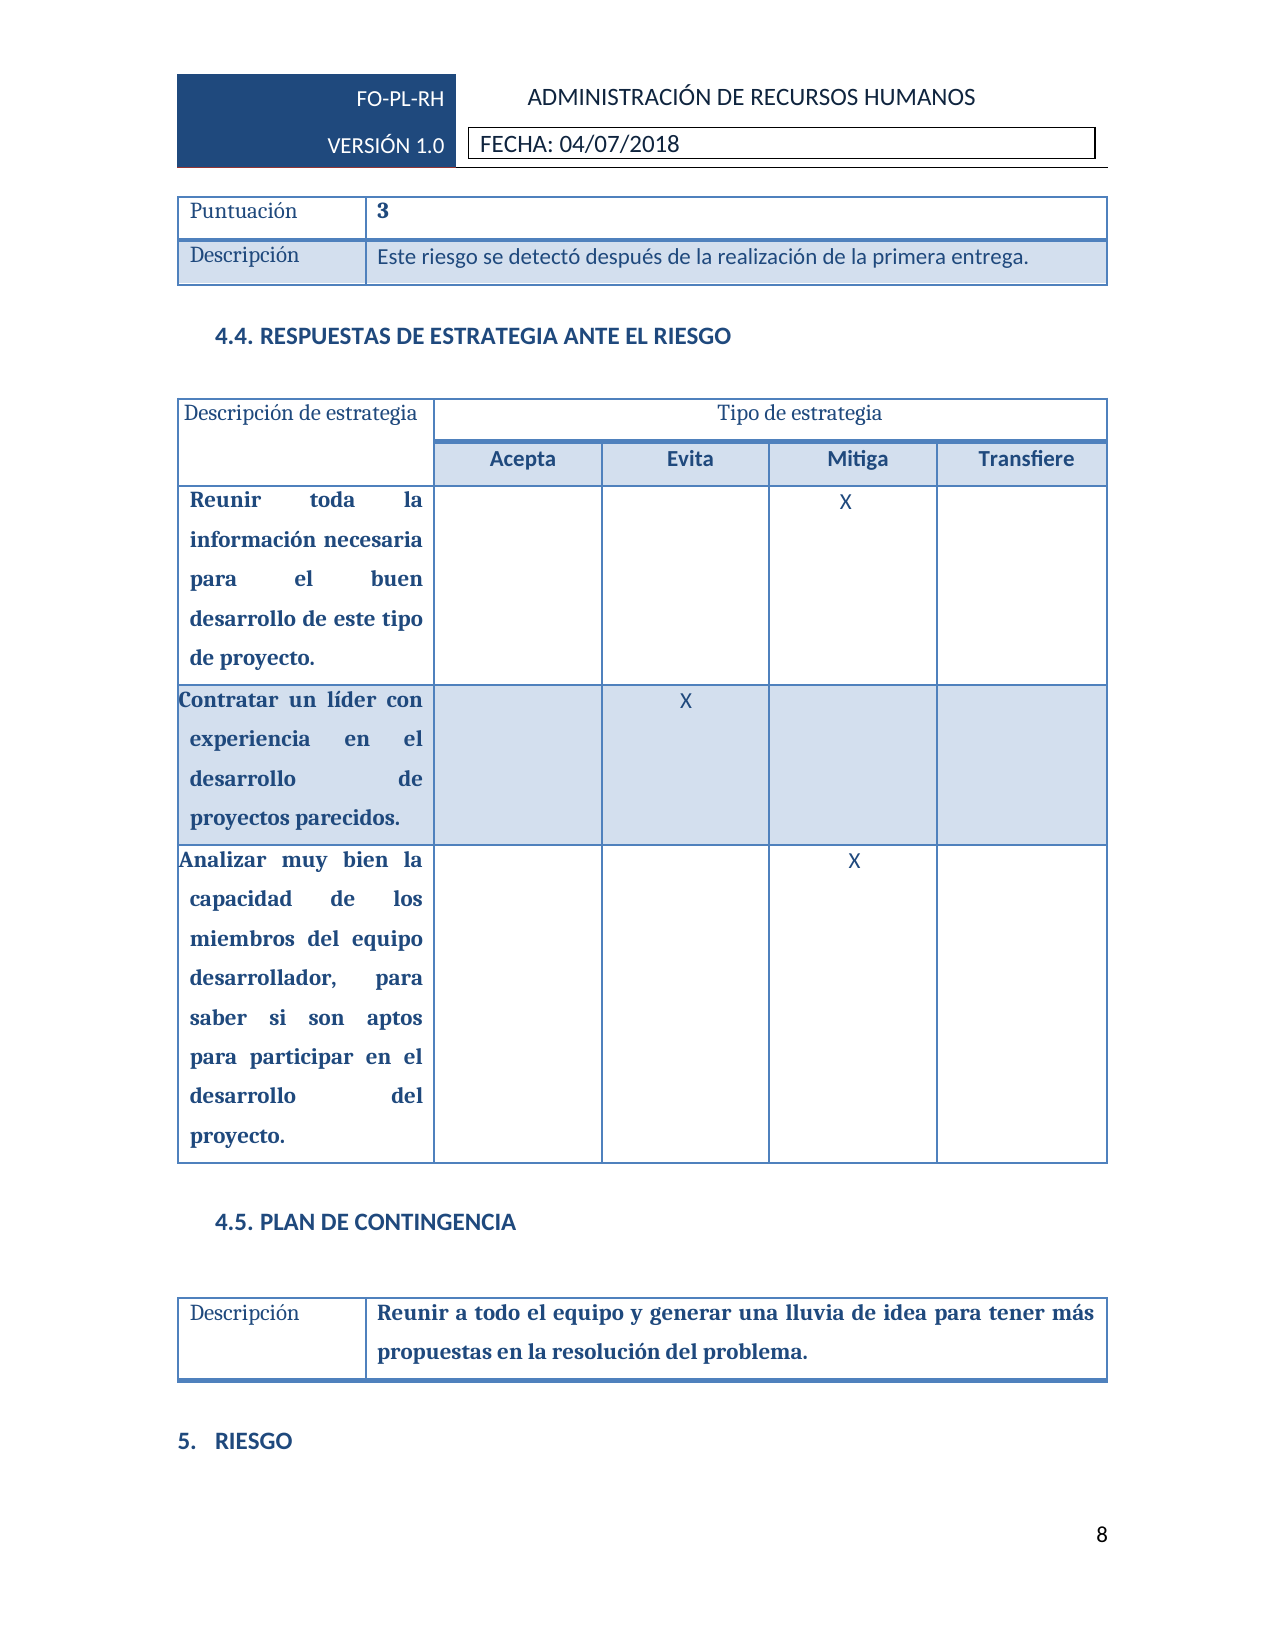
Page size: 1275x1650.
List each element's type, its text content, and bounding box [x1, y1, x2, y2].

table_cell Transfiere [938, 444, 1106, 485]
table_header Puntuación [179, 198, 365, 238]
table_header 3 [367, 198, 1106, 238]
list RESPUESTAS DE ESTRATEGIA ANTE EL RIESGO [215, 321, 1107, 351]
table_cell Evita [603, 444, 768, 485]
table_cell [435, 686, 601, 844]
table_header Reunir a todo el equipo y generar una lluvia de idea para tener más propuestas en la resolución del problema. [367, 1299, 1106, 1378]
table_cell X [770, 487, 936, 684]
table_cell Acepta [435, 444, 601, 485]
table_header Descripción [179, 1299, 365, 1378]
table_cell Mitiga [770, 444, 936, 485]
list PLAN DE CONTINGENCIA [215, 1206, 1107, 1237]
list RIESGO [177, 1425, 1107, 1455]
table_cell [938, 846, 1106, 1162]
table_cell [770, 686, 936, 844]
table_cell Analizar muy bien la capacidad de los miembros del equipo desarrollador, para saber si son aptos para participar en el desarrollo del proyecto. [179, 846, 433, 1162]
table_cell X [603, 686, 768, 844]
table_header Descripción de estrategia [179, 400, 433, 485]
table_cell [603, 846, 768, 1162]
table_cell Contratar un líder con experiencia en el desarrollo de proyectos parecidos. [179, 686, 433, 844]
table_cell [603, 487, 768, 684]
table_cell [938, 686, 1106, 844]
table_cell [435, 487, 601, 684]
table_cell X [770, 846, 936, 1162]
table_cell Descripción [179, 242, 365, 283]
table_cell [938, 487, 1106, 684]
table_cell Este riesgo se detectó después de la realización de la primera entrega. [367, 242, 1106, 283]
table_header Tipo de estrategia [435, 400, 1106, 439]
table_cell Reunir toda la información necesaria para el buen desarrollo de este tipo de proyecto. [179, 487, 433, 684]
table_cell [435, 846, 601, 1162]
